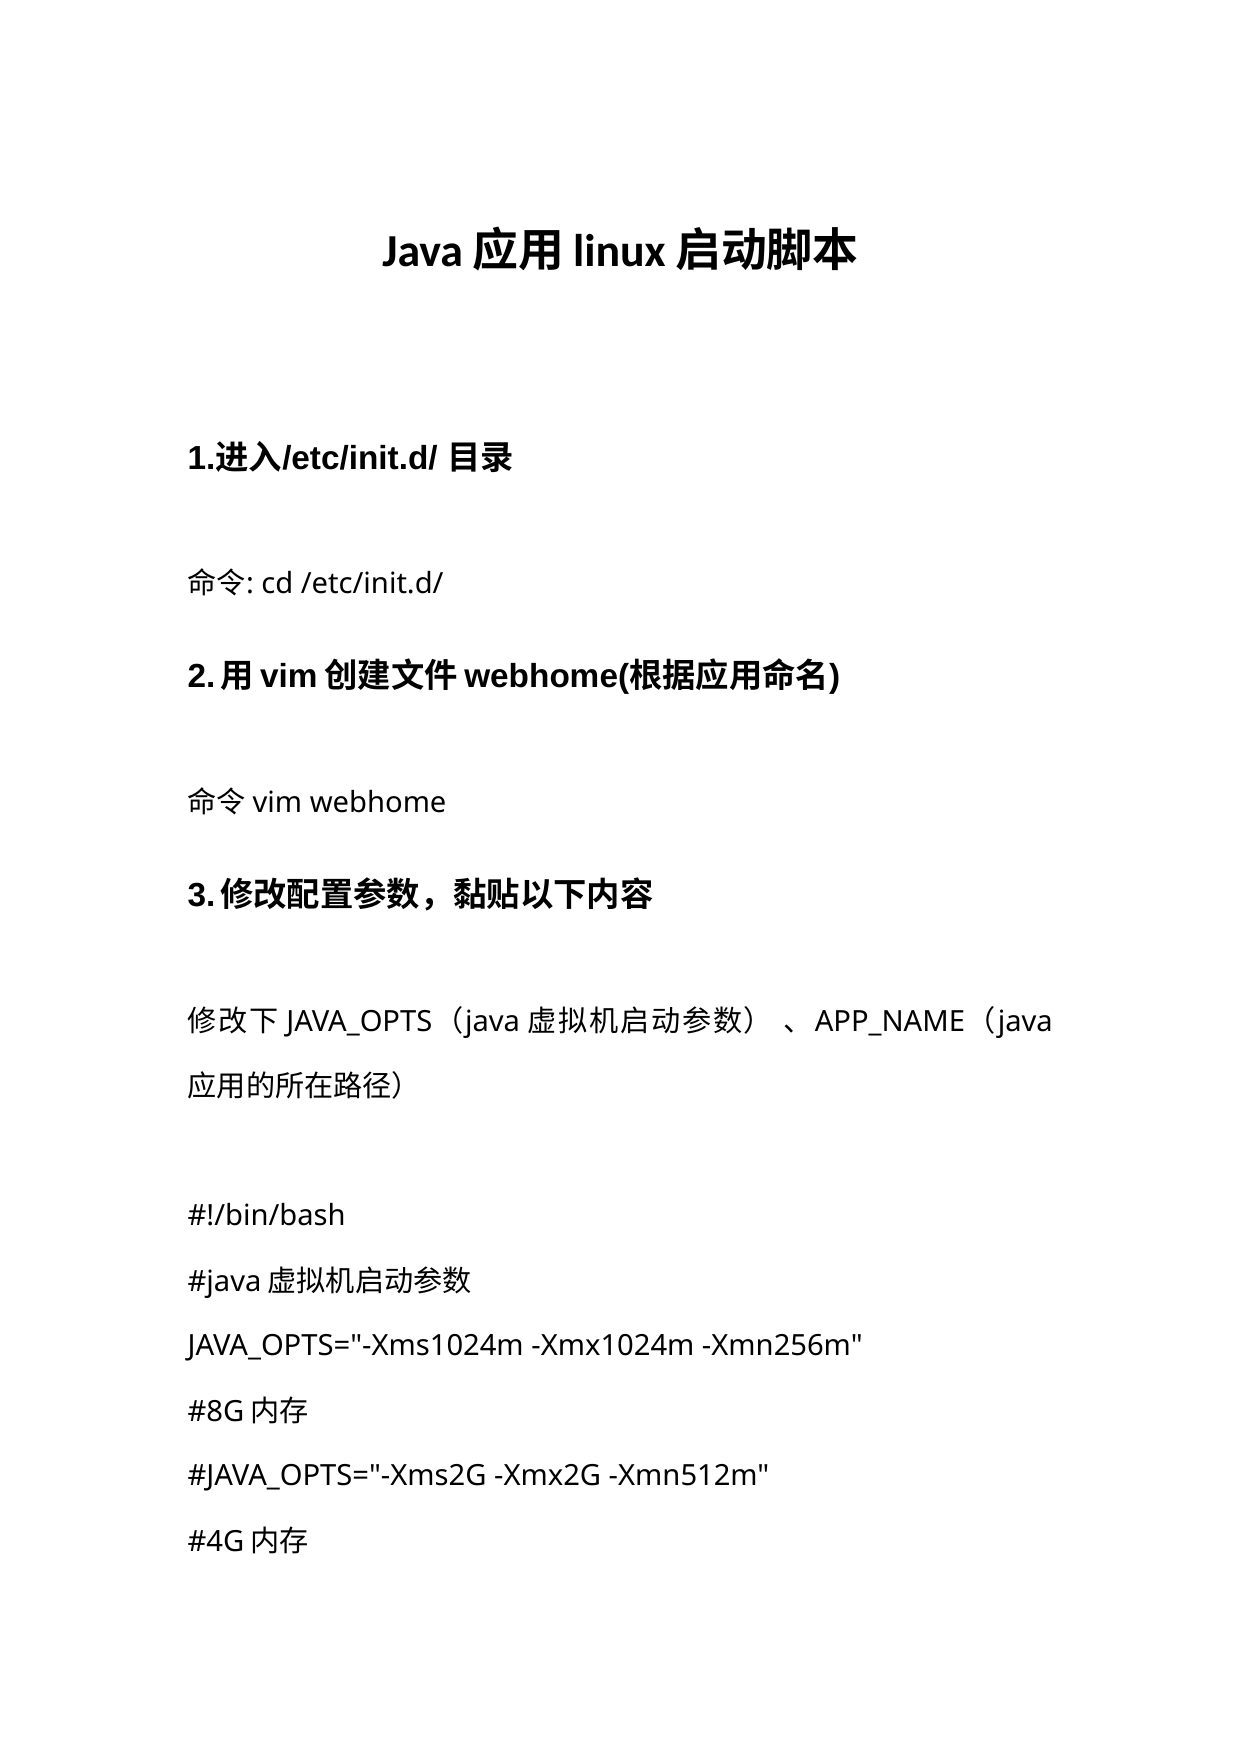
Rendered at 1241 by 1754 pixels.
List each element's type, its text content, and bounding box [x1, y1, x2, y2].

subtitle 用vim创建文件webhome(根据应用命名) [187, 641, 1053, 706]
list JAVA_OPTS="-Xms1024m -Xmx1024m -Xmn256m" [187, 1312, 1053, 1377]
text 命令: cd /etc/init.d/ [187, 549, 1053, 614]
subtitle 修改配置参数，黏贴以下内容 [187, 860, 1053, 925]
list 命令 vim webhome [187, 768, 1053, 833]
subtitle 1.进入/etc/init.d/ 目录 [187, 422, 1053, 487]
list 修改下JAVA_OPTS（java虚拟机启动参数） 、APP_NAME（java应用的所在路径） [187, 987, 1053, 1117]
subtitle Java应用linux启动脚本 [187, 197, 1053, 295]
list #java虚拟机启动参数 [187, 1247, 1053, 1312]
list #4G内存 [187, 1507, 1053, 1572]
list #8G内存 [187, 1377, 1053, 1442]
list #!/bin/bash [187, 1182, 1053, 1247]
list #JAVA_OPTS="-Xms2G -Xmx2G -Xmn512m" [187, 1442, 1053, 1507]
